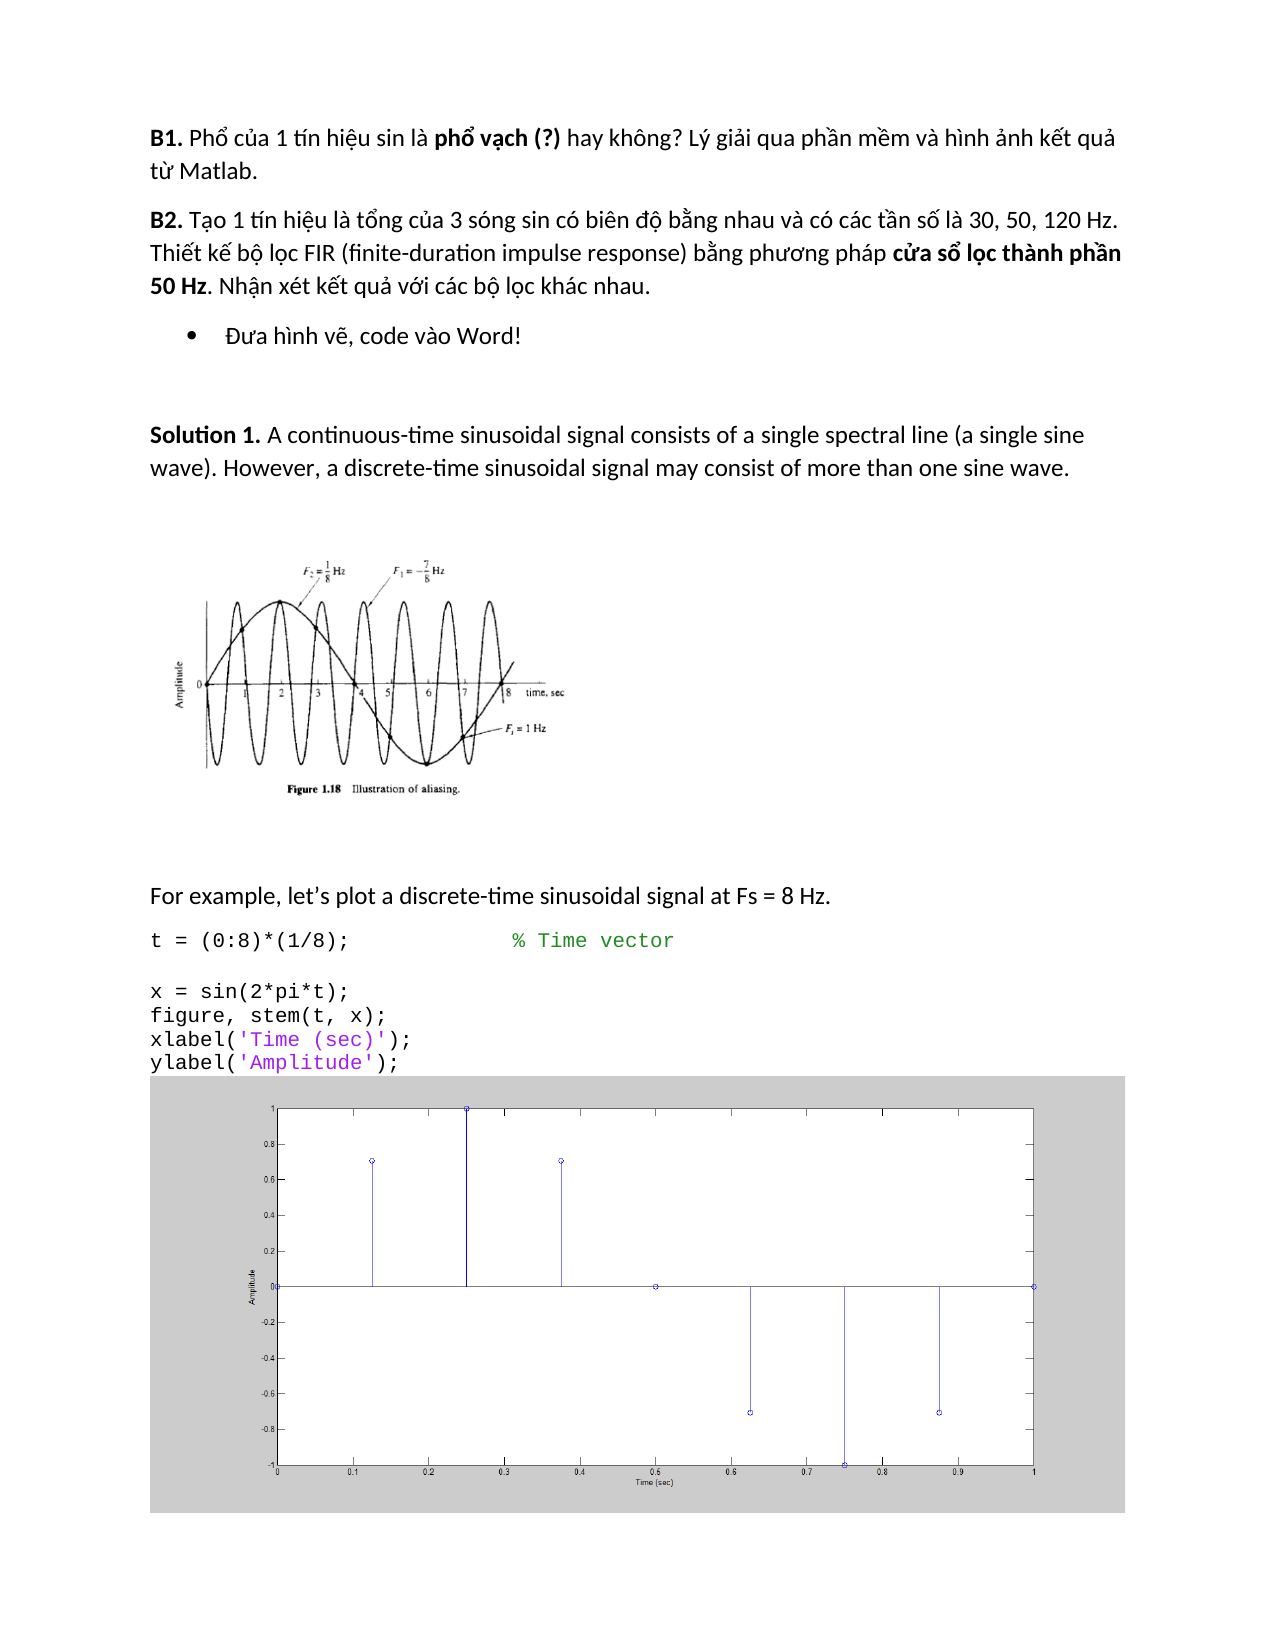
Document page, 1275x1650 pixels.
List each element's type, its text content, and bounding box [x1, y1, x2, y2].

picture [150, 551, 600, 812]
text For example, let’s plot a discrete-time sinusoidal signal at Fs = 8 Hz. [150, 880, 1125, 911]
picture [150, 1076, 1125, 1513]
text figure, stem(t, x); [150, 1005, 1125, 1029]
text Solution 1. A continuous-time sinusoidal signal consists of a single spectral line (a single sine wave). However, a discrete-time sinusoidal signal may consist of more than one sine wave. [150, 419, 1125, 482]
text B1. Phổ của 1 tín hiệu sin là phổ vạch (?) hay không? Lý giải qua phần mềm và hình ảnh kết quả từ Matlab. [150, 122, 1125, 185]
text xlabel('Time (sec)'); [150, 1029, 1125, 1052]
text ylabel('Amplitude'); [150, 1052, 1125, 1076]
text B2. Tạo 1 tín hiệu là tổng của 3 sóng sin có biên độ bằng nhau và có các tần số là 30, 50, 120 Hz. Thiết kế bộ lọc FIR (finite-duration impulse response) bằng phương pháp cửa sổ lọc thành phần 50 Hz. Nhận xét kết quả với các bộ lọc khác nhau. [150, 204, 1125, 301]
text t = (0:8)*(1/8); % Time vector [150, 930, 1125, 953]
text x = sin(2*pi*t); [150, 981, 1125, 1005]
list Đưa hình vẽ, code vào Word! [187, 320, 1125, 350]
